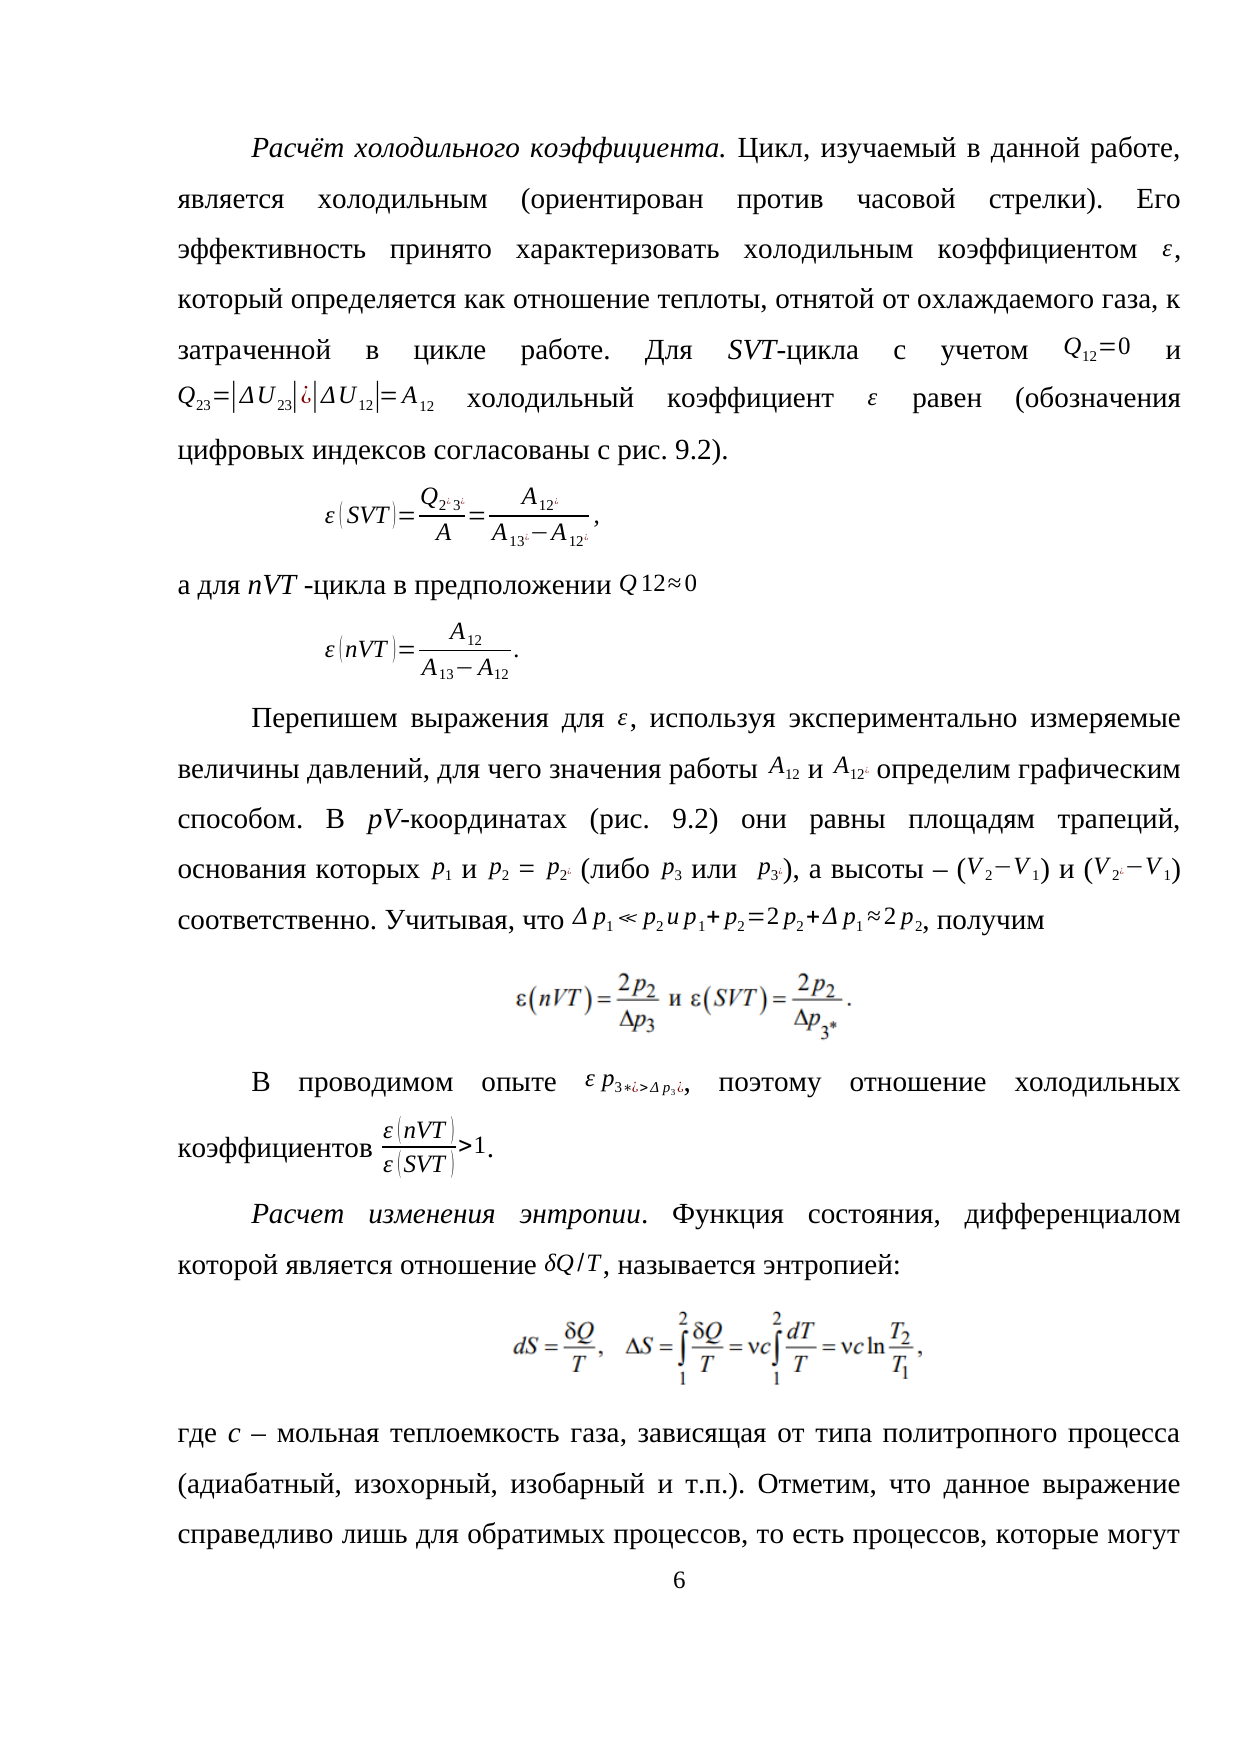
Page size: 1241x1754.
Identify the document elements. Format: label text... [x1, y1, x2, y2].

text Перепишем выражения для , используя экспериментально измеряемые величины давлений, для чего значения работы и определим графическим способом. В рV-координатах (рис. 9.2) они равны площадям трапеций, основания которых и = (либо или ), а высоты – () и () соответственно. Учитывая, что , получим [177, 701, 1181, 935]
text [177, 1416, 1181, 1550]
picture [494, 1297, 938, 1402]
text В проводимом опыте , поэтому отношение холодильных коэффициентов . [177, 1064, 1181, 1180]
picture [498, 952, 861, 1051]
text а для nVT -цикла в предположении [177, 567, 1181, 601]
text Расчет изменения энтропии. Функция состояния, дифференциалом которой является отношение , называется энтропией: [177, 1197, 1181, 1281]
text Расчёт холодильного коэффициента. Цикл, изучаемый в данной работе, является холодильным (ориентирован против часовой стрелки). Его эффективность принято характеризовать холодильным коэффициентом , который определяется как отношение теплоты, отнятой от охлаждаемого газа, к затраченной в цикле работе. Для SVT-цикла с учетом и холодильный коэффициент равен (обозначения цифровых индексов согласованы с рис. 9.2). [177, 131, 1181, 466]
